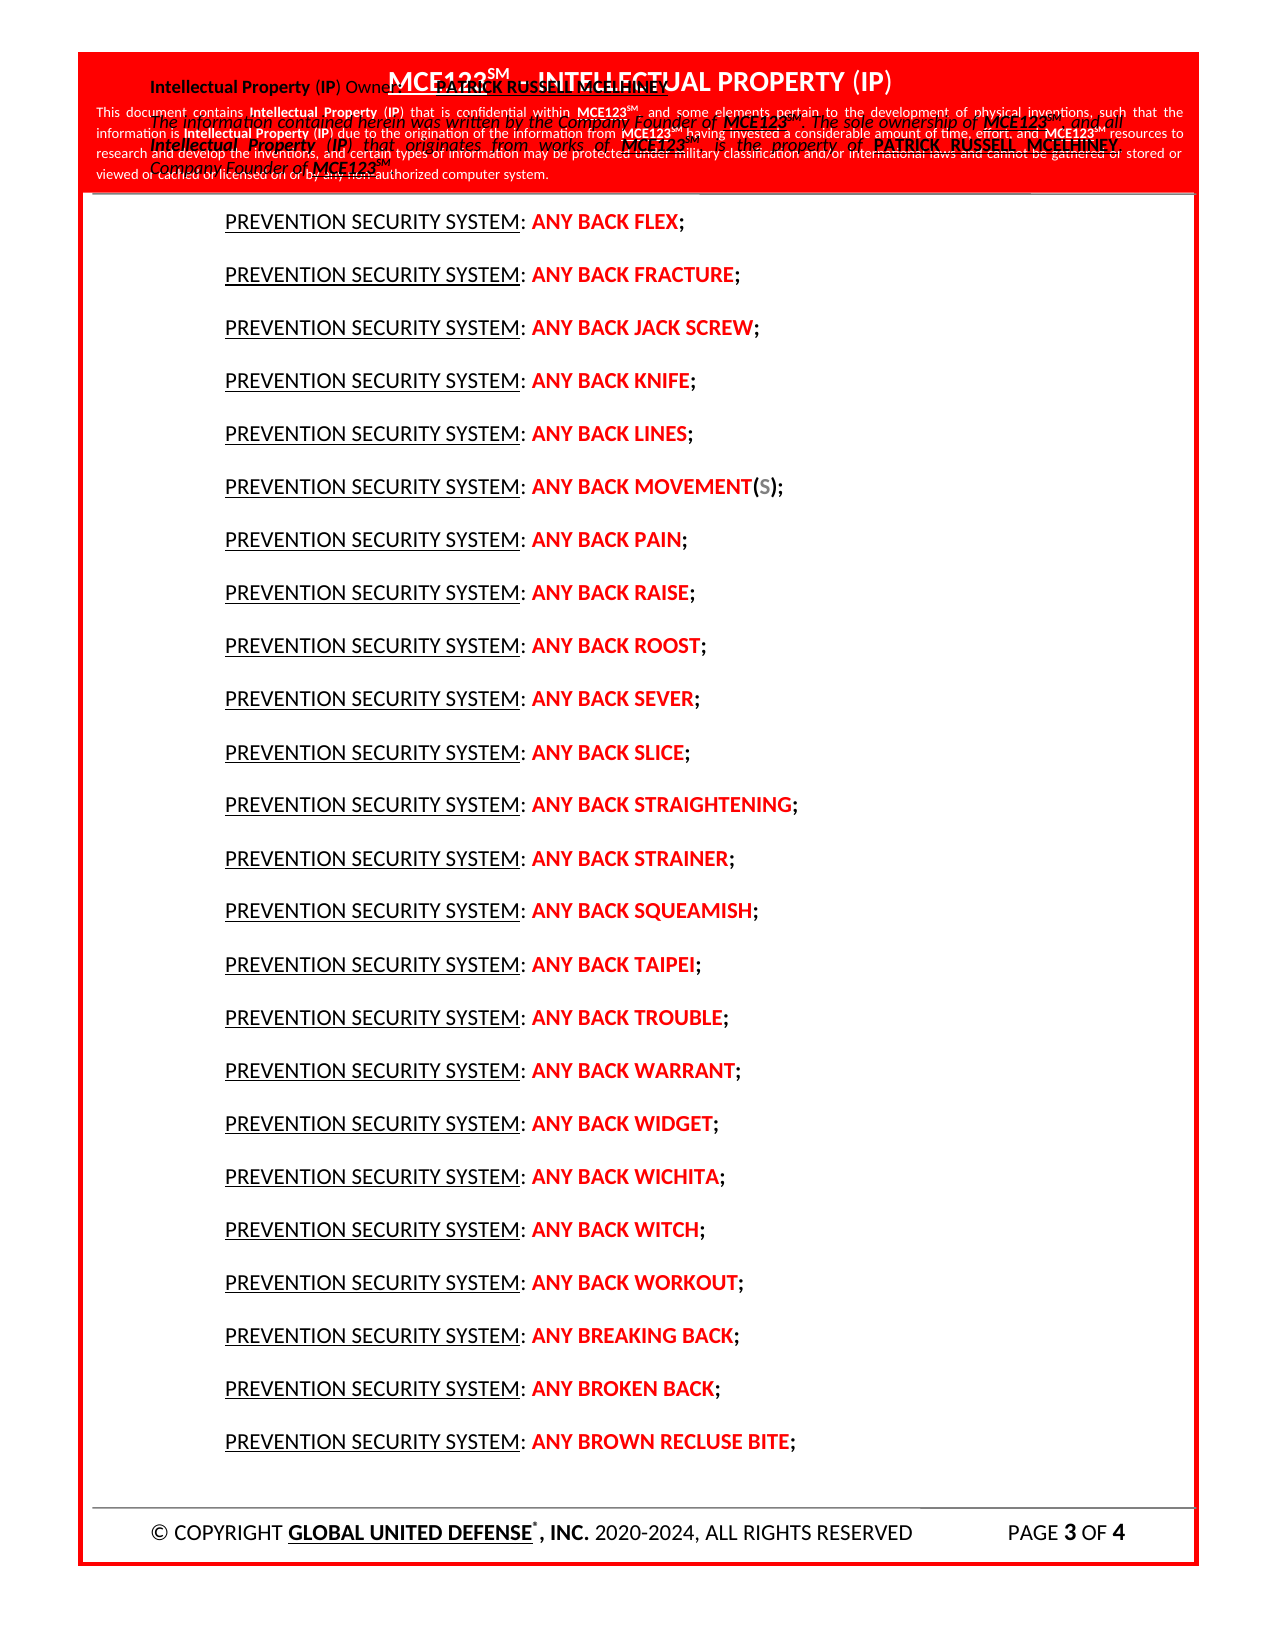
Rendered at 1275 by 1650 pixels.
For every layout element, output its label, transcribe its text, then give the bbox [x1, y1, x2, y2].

text PREVENTION SECURITY SYSTEM: ANY BACK FRACTURE; [225, 260, 1125, 288]
text PREVENTION SECURITY SYSTEM: ANY BACK KNIFE; [225, 366, 1125, 394]
text PREVENTION SECURITY SYSTEM: ANY BACK STRAIGHTENING; [225, 791, 1125, 819]
text PREVENTION SECURITY SYSTEM: ANY BACK FLEX; [225, 207, 1125, 235]
text PREVENTION SECURITY SYSTEM: ANY BREAKING BACK; [225, 1321, 1125, 1349]
text PREVENTION SECURITY SYSTEM: ANY BACK SEVER; [225, 684, 1125, 713]
text PREVENTION SECURITY SYSTEM: ANY BACK LINES; [225, 419, 1125, 447]
text PREVENTION SECURITY SYSTEM: ANY BACK PAIN; [225, 526, 1125, 553]
text PREVENTION SECURITY SYSTEM: ANY BACK SLICE; [225, 738, 1125, 766]
text PREVENTION SECURITY SYSTEM: ANY BACK WARRANT; [225, 1056, 1125, 1084]
text PREVENTION SECURITY SYSTEM: ANY BACK WICHITA; [225, 1162, 1125, 1190]
text PREVENTION SECURITY SYSTEM: ANY BACK WIDGET; [225, 1109, 1125, 1137]
text PREVENTION SECURITY SYSTEM: ANY BACK RAISE; [225, 578, 1125, 607]
text PREVENTION SECURITY SYSTEM: ANY BACK STRAINER; [225, 844, 1125, 872]
text PREVENTION SECURITY SYSTEM: ANY BACK TROUBLE; [225, 1003, 1125, 1031]
text PREVENTION SECURITY SYSTEM: ANY BACK WORKOUT; [225, 1268, 1125, 1296]
text PREVENTION SECURITY SYSTEM: ANY BACK WITCH; [225, 1215, 1125, 1243]
text PREVENTION SECURITY SYSTEM: ANY BACK ROOST; [225, 632, 1125, 659]
text PREVENTION SECURITY SYSTEM: ANY BACK SQUEAMISH; [225, 897, 1125, 925]
text PREVENTION SECURITY SYSTEM: ANY BACK JACK SCREW; [225, 313, 1125, 341]
text PREVENTION SECURITY SYSTEM: ANY BACK TAIPEI; [225, 950, 1125, 978]
text PREVENTION SECURITY SYSTEM: ANY BROWN RECLUSE BITE; [225, 1427, 1125, 1455]
text PREVENTION SECURITY SYSTEM: ANY BROKEN BACK; [225, 1374, 1125, 1402]
text PREVENTION SECURITY SYSTEM: ANY BACK MOVEMENT(S); [225, 472, 1125, 501]
